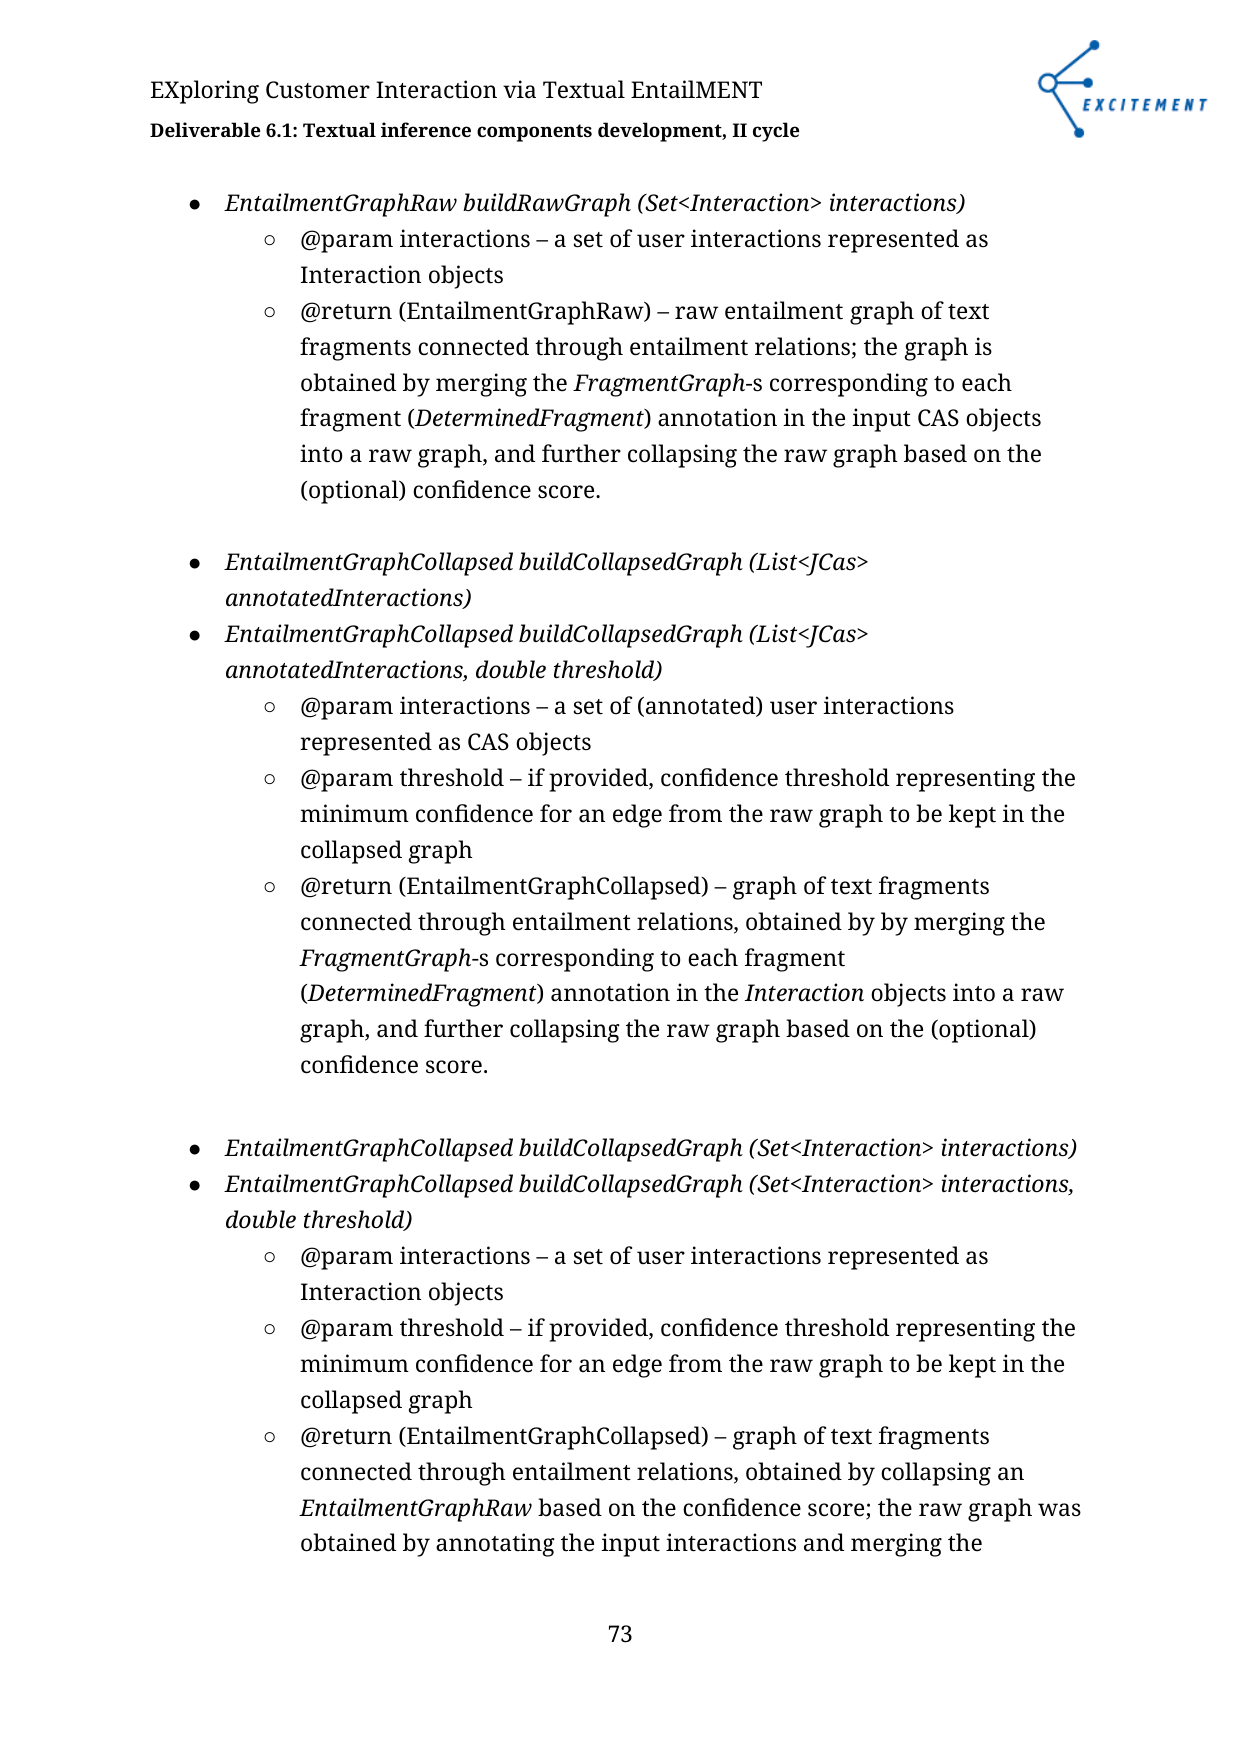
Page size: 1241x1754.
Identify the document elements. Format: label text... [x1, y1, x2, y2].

list @param interactions – a set of user interactions represented as Interaction objects [263, 223, 1090, 290]
list @return (EntailmentGraphRaw) – raw entailment graph of text fragments connected through entailment relations; the graph is obtained by merging the FragmentGraph-s corresponding to each fragment (DeterminedFragment) annotation in the input CAS objects into a raw graph, and further collapsing the raw graph based on the (optional) confidence score. [263, 294, 1090, 506]
list EntailmentGraphCollapsed buildCollapsedGraph (Set<Interaction> interactions, double threshold) [188, 1168, 1090, 1235]
list @return (EntailmentGraphCollapsed) – graph of text fragments connected through entailment relations, obtained by by merging the FragmentGraph-s corresponding to each fragment (DeterminedFragment) annotation in the Interaction objects into a raw graph, and further collapsing the raw graph based on the (optional) confidence score. [263, 869, 1090, 1081]
list EntailmentGraphCollapsed buildCollapsedGraph (List<JCas> annotatedInteractions) [188, 546, 1090, 613]
list @param interactions – a set of user interactions represented as Interaction objects [263, 1240, 1090, 1307]
list EntailmentGraphCollapsed buildCollapsedGraph (Set<Interaction> interactions) [188, 1132, 1090, 1163]
list EntailmentGraphCollapsed buildCollapsedGraph (List<JCas> annotatedInteractions, double threshold) [188, 618, 1090, 685]
list EntailmentGraphRaw buildRawGraph (Set<Interaction> interactions) [188, 187, 1090, 218]
list @param interactions – a set of (annotated) user interactions represented as CAS objects [263, 690, 1090, 757]
picture [1028, 29, 1212, 152]
